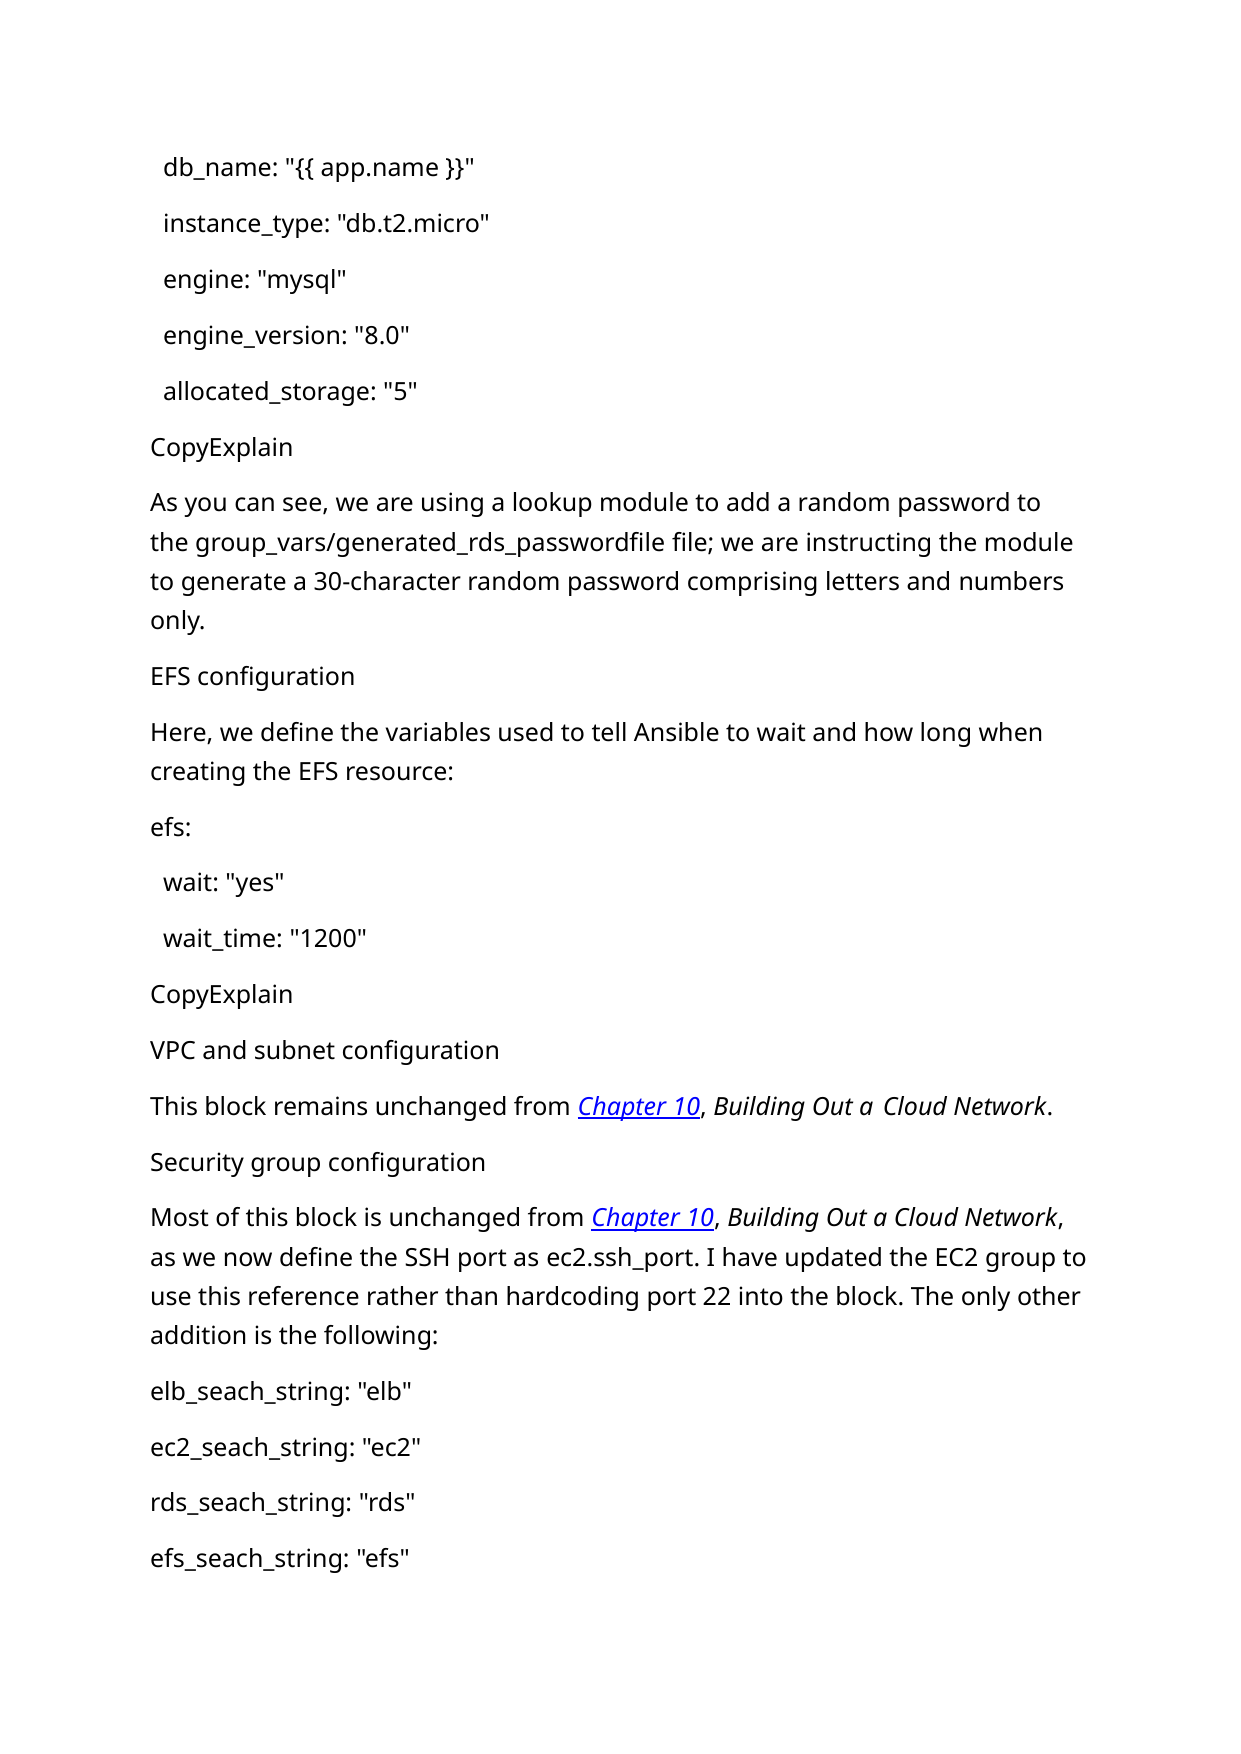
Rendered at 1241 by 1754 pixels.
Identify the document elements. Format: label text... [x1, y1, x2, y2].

text engine: "mysql" [150, 262, 1090, 296]
text db_name: "{{ app.name }}" [150, 150, 1090, 184]
text VPC and subnet configuration [150, 1032, 1090, 1067]
text This block remains unchanged from Chapter 10, Building Out a Cloud Network. [150, 1088, 1090, 1122]
text allocated_storage: "5" [150, 373, 1090, 407]
text efs_seach_string: "efs" [150, 1541, 1090, 1575]
text wait_time: "1200" [150, 921, 1090, 955]
text elb_seach_string: "elb" [150, 1373, 1090, 1407]
text Most of this block is unchanged from Chapter 10, Building Out a Cloud Network, as we now define the SSH port as ec2.ssh_port. I have updated the EC2 group to use this reference rather than hardcoding port 22 into the block. The only other addition is the following: [150, 1200, 1090, 1352]
text CopyExplain [150, 977, 1090, 1011]
text rds_seach_string: "rds" [150, 1485, 1090, 1519]
text Security group configuration [150, 1144, 1090, 1178]
text ec2_seach_string: "ec2" [150, 1429, 1090, 1463]
text EFS configuration [150, 658, 1090, 692]
text As you can see, we are using a lookup module to add a random password to the group_vars/generated_rds_passwordfile file; we are instructing the module to generate a 30-character random password comprising letters and numbers only. [150, 485, 1090, 637]
text instance_type: "db.t2.micro" [150, 206, 1090, 240]
text wait: "yes" [150, 865, 1090, 899]
text Here, we define the variables used to tell Ansible to wait and how long when creating the EFS resource: [150, 714, 1090, 787]
text efs: [150, 809, 1090, 843]
text CopyExplain [150, 429, 1090, 463]
text engine_version: "8.0" [150, 317, 1090, 352]
